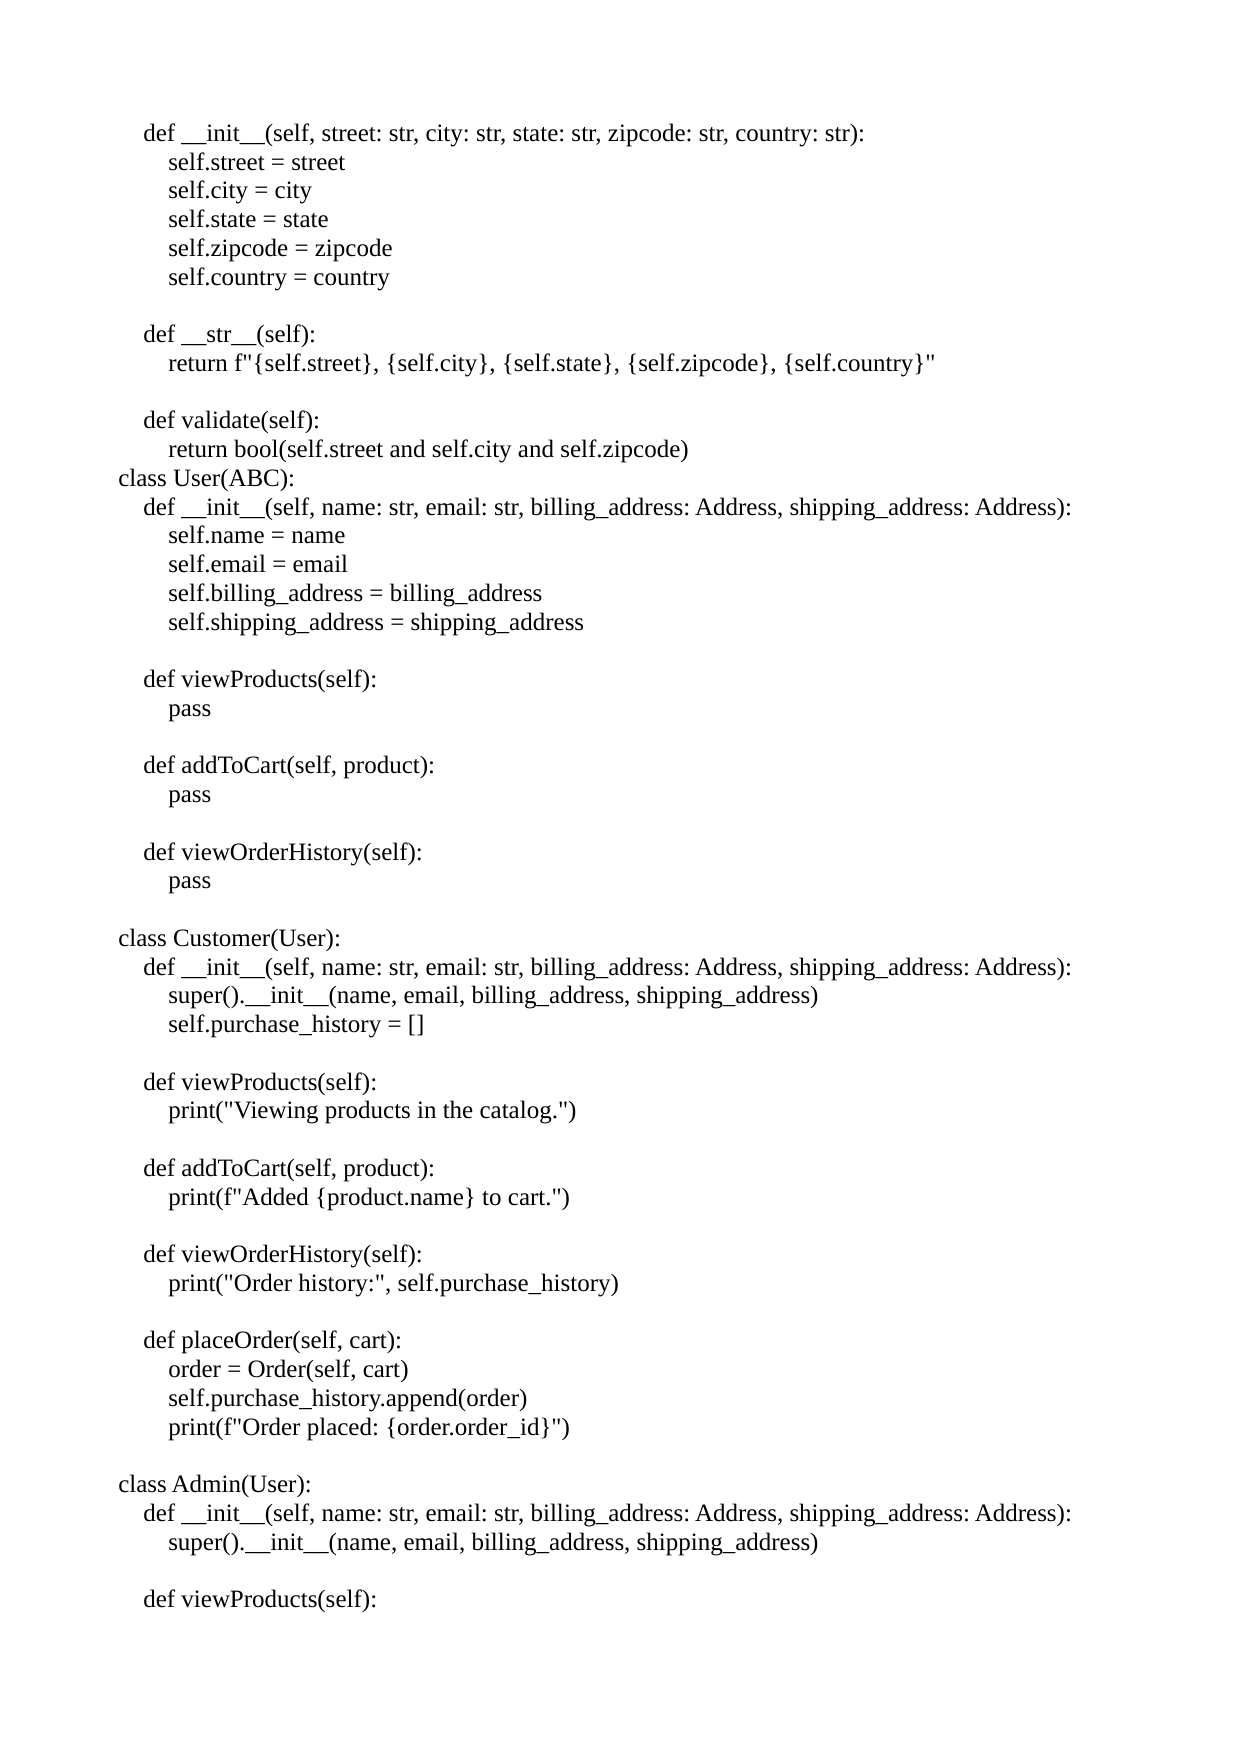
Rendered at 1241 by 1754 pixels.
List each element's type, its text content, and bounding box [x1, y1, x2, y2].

text super().__init__(name, email, billing_address, shipping_address) [118, 1527, 1122, 1556]
text def viewOrderHistory(self): [118, 1239, 1122, 1268]
text return bool(self.street and self.city and self.zipcode) [118, 434, 1122, 463]
text def viewProducts(self): [118, 1067, 1122, 1096]
text return f"{self.street}, {self.city}, {self.state}, {self.zipcode}, {self.country}" [118, 348, 1122, 377]
text pass [118, 866, 1122, 894]
text self.purchase_history.append(order) [118, 1383, 1122, 1412]
text def __init__(self, name: str, email: str, billing_address: Address, shipping_address: Address): [118, 492, 1122, 521]
text self.billing_address = billing_address [118, 578, 1122, 607]
text def validate(self): [118, 406, 1122, 434]
text self.purchase_history = [] [118, 1009, 1122, 1038]
text def __init__(self, name: str, email: str, billing_address: Address, shipping_address: Address): [118, 1498, 1122, 1527]
text print(f"Added {product.name} to cart.") [118, 1182, 1122, 1211]
text self.country = country [118, 262, 1122, 291]
text class Admin(User): [118, 1469, 1122, 1498]
text print("Order history:", self.purchase_history) [118, 1268, 1122, 1297]
text def addToCart(self, product): [118, 1153, 1122, 1182]
text self.zipcode = zipcode [118, 233, 1122, 262]
text pass [118, 693, 1122, 722]
text self.city = city [118, 176, 1122, 204]
text self.shipping_address = shipping_address [118, 607, 1122, 636]
text print(f"Order placed: {order.order_id}") [118, 1412, 1122, 1441]
text def __str__(self): [118, 319, 1122, 348]
text def placeOrder(self, cart): [118, 1326, 1122, 1354]
text order = Order(self, cart) [118, 1354, 1122, 1383]
text def viewOrderHistory(self): [118, 837, 1122, 866]
text def __init__(self, name: str, email: str, billing_address: Address, shipping_address: Address): [118, 952, 1122, 981]
text self.email = email [118, 549, 1122, 578]
text super().__init__(name, email, billing_address, shipping_address) [118, 981, 1122, 1009]
text print("Viewing products in the catalog.") [118, 1096, 1122, 1124]
text pass [118, 779, 1122, 808]
text self.state = state [118, 204, 1122, 233]
text def __init__(self, street: str, city: str, state: str, zipcode: str, country: str): [118, 118, 1122, 147]
text def viewProducts(self): [118, 1584, 1122, 1613]
text class Customer(User): [118, 923, 1122, 952]
text self.name = name [118, 521, 1122, 549]
text def addToCart(self, product): [118, 751, 1122, 779]
text class User(ABC): [118, 463, 1122, 492]
text def viewProducts(self): [118, 664, 1122, 693]
text self.street = street [118, 147, 1122, 176]
